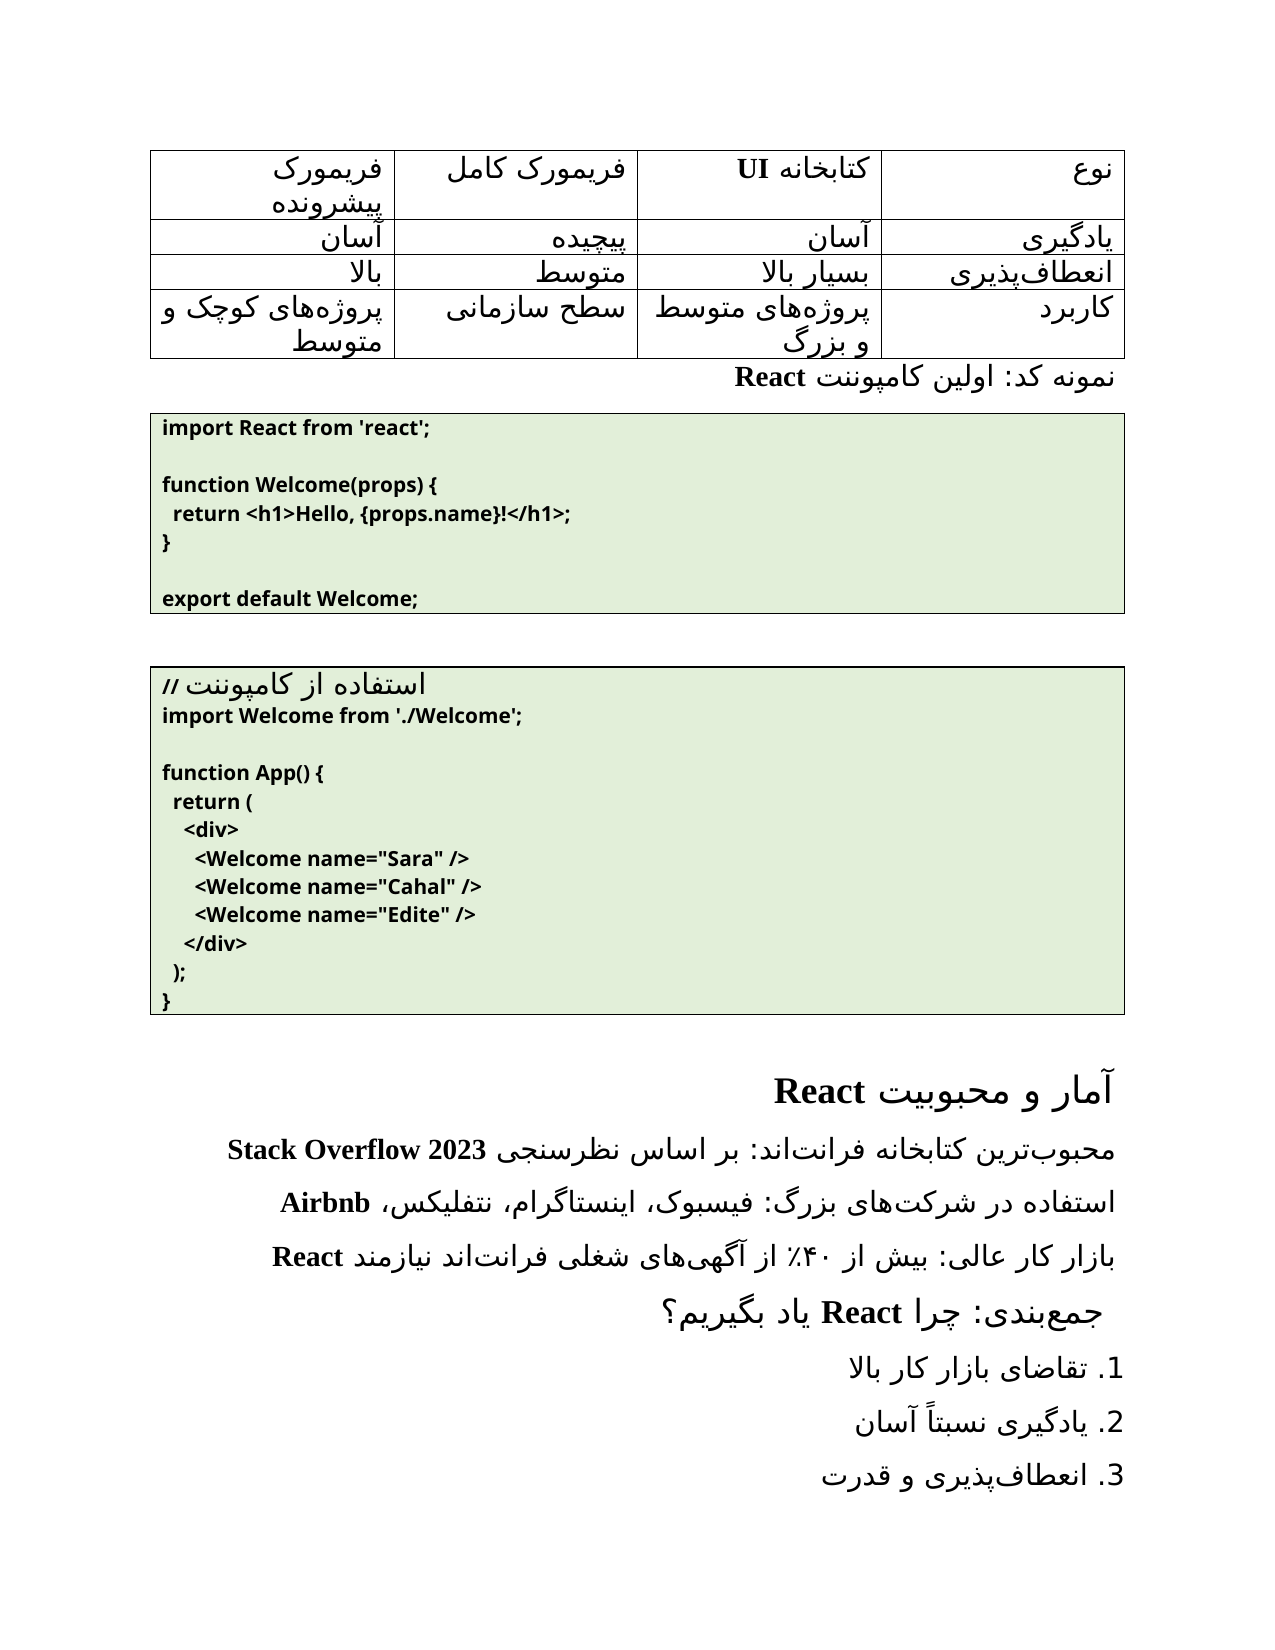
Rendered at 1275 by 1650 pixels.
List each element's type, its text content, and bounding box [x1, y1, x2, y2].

table_cell سطح سازمانی [395, 290, 637, 358]
table_cell متوسط [395, 255, 637, 289]
table_cell فریمورک پیشرونده [151, 151, 394, 219]
text 3. انعطاف‌پذیری و قدرت [150, 1458, 1125, 1492]
subtitle جمع‌بندی: چرا React یاد بگیریم؟ [150, 1293, 1125, 1332]
table_cell پیچیده [395, 220, 637, 254]
table_cell پروژه‌های کوچک و متوسط [151, 290, 394, 358]
table_cell بالا [151, 255, 394, 289]
table_header // استفاده از کامپوننت import Welcome from './Welcome'; function App() { return ( <div> <Welcome name="Sara" /> <Welcome name="Cahal" /> <Welcome name="Edite" /> </div> ); } [151, 668, 1124, 1014]
table_cell آسان [638, 220, 881, 254]
text 2. یادگیری نسبتاً آسان [150, 1405, 1125, 1439]
table_cell فریمورک کامل [395, 151, 637, 219]
table_cell بسیار بالا [638, 255, 881, 289]
table_header import React from 'react'; function Welcome(props) { return <h1>Hello, {props.name}!</h1>; } export default Welcome; [151, 414, 1124, 613]
text نمونه کد: اولین کامپوننت React [150, 359, 1125, 393]
table_cell کتابخانه UI [638, 151, 881, 219]
text استفاده در شرکت‌های بزرگ: فیسبوک، اینستاگرام، نتفلیکس، Airbnb [150, 1186, 1125, 1220]
text محبوب‌ترین کتابخانه فرانت‌اند: بر اساس نظرسنجی Stack Overflow 2023 [150, 1132, 1125, 1166]
text 1. تقاضای بازار کار بالا [150, 1352, 1125, 1386]
table_cell کاربرد [882, 290, 1124, 358]
table_cell پروژه‌های متوسط و بزرگ [638, 290, 881, 358]
table_cell آسان [151, 220, 394, 254]
subtitle آمار و محبوبیت React [150, 1068, 1125, 1112]
table_cell نوع [882, 151, 1124, 219]
text بازار کار عالی: بیش از ۴۰٪ از آگهی‌های شغلی فرانت‌اند نیازمند React [150, 1239, 1125, 1273]
table_cell یادگیری [882, 220, 1124, 254]
table_cell انعطاف‌پذیری [882, 255, 1124, 289]
